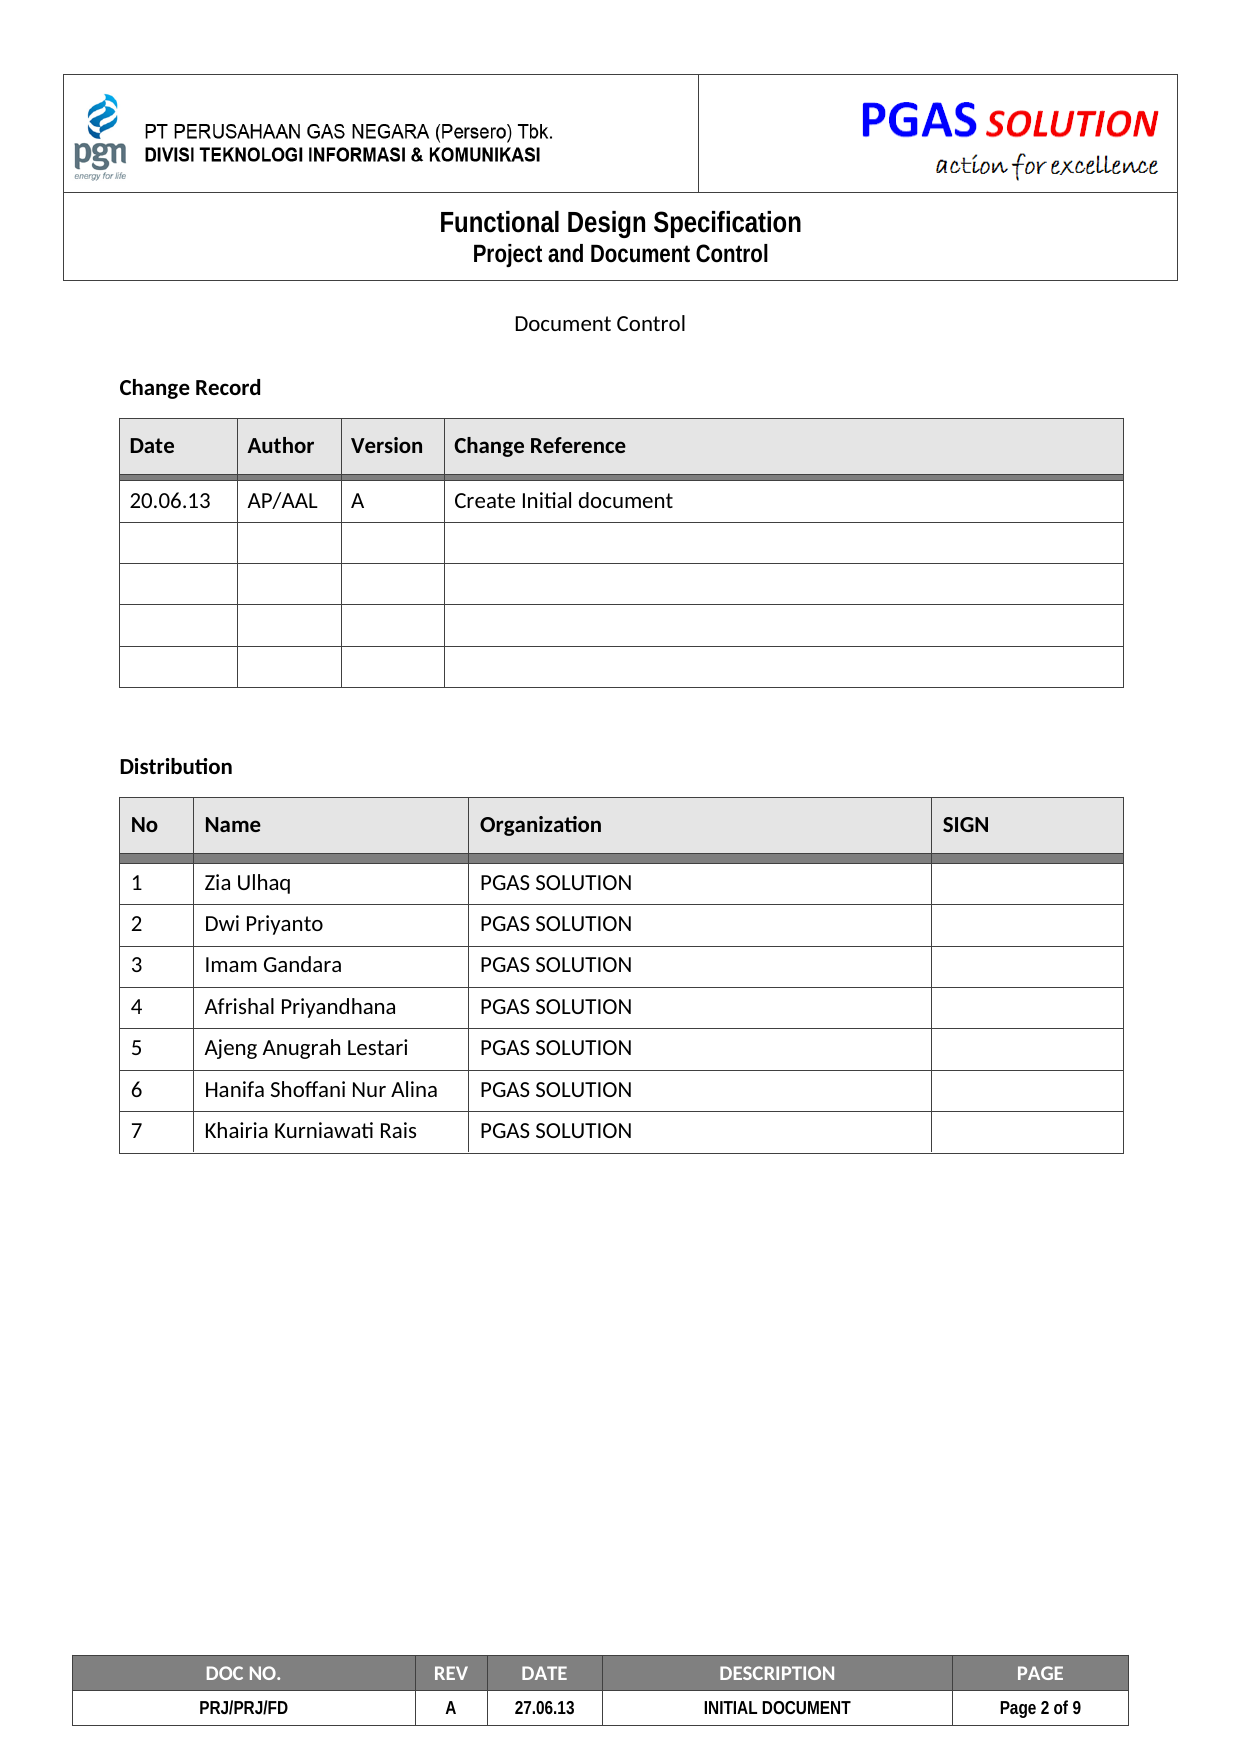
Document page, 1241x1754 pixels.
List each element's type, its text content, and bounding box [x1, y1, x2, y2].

table_cell [238, 523, 341, 563]
text Document Control [75, 309, 1125, 337]
table_cell [445, 605, 1123, 646]
table_cell [120, 605, 237, 646]
text Change Record [119, 373, 1125, 401]
table_header Date [120, 419, 237, 474]
table_cell [120, 564, 237, 604]
table_cell Afrishal Priyandhana [194, 988, 468, 1028]
table_cell [342, 605, 444, 646]
table_cell 1 [120, 864, 193, 904]
table_cell 20.06.13 [120, 481, 237, 522]
picture [854, 96, 1167, 184]
table_header Name [194, 798, 468, 853]
table_header Version [342, 419, 444, 474]
table_cell [238, 475, 341, 480]
text Distribution [119, 752, 1125, 780]
table_header SIGN [932, 798, 1123, 853]
table_cell PGAS SOLUTION [469, 864, 931, 904]
table_header Organization [469, 798, 931, 853]
table_cell [445, 523, 1123, 563]
table_cell [238, 605, 341, 646]
table_cell [445, 475, 1123, 480]
table_cell [932, 864, 1123, 904]
table_cell Zia Ulhaq [194, 864, 468, 904]
table_header Author [238, 419, 341, 474]
table_cell [120, 854, 193, 863]
table_cell Hanifa Shoffani Nur Alina [194, 1071, 468, 1111]
table_cell 2 [120, 905, 193, 946]
table_cell A [342, 481, 444, 522]
table_cell [120, 475, 237, 480]
table_cell [120, 647, 237, 687]
table_cell [238, 647, 341, 687]
table_cell Ajeng Anugrah Lestari [194, 1029, 468, 1070]
table_cell [342, 475, 444, 480]
table_cell 4 [120, 988, 193, 1028]
table_cell PGAS SOLUTION [469, 988, 931, 1028]
table_cell 6 [120, 1071, 193, 1111]
table_cell [932, 1071, 1123, 1111]
table_cell Khairia Kurniawati Rais [194, 1112, 468, 1152]
table_cell AP/AAL [238, 481, 341, 522]
table_cell [342, 523, 444, 563]
table_cell 7 [120, 1112, 193, 1152]
table_cell [445, 647, 1123, 687]
picture [69, 83, 555, 187]
table_cell PGAS SOLUTION [469, 1029, 931, 1070]
table_cell [120, 523, 237, 563]
table_cell [342, 647, 444, 687]
table_cell [342, 564, 444, 604]
table_cell [932, 905, 1123, 946]
table_cell PGAS SOLUTION [469, 947, 931, 987]
table_cell 3 [120, 947, 193, 987]
table_cell PGAS SOLUTION [469, 1112, 931, 1152]
table_cell [445, 564, 1123, 604]
table_cell [194, 854, 468, 863]
table_cell Imam Gandara [194, 947, 468, 987]
table_cell [238, 564, 341, 604]
table_cell [932, 1029, 1123, 1070]
table_cell Create Initial document [445, 481, 1123, 522]
table_cell [932, 988, 1123, 1028]
table_cell [932, 1112, 1123, 1152]
table_cell 5 [120, 1029, 193, 1070]
table_cell [932, 854, 1123, 863]
table_header No [120, 798, 193, 853]
table_cell Dwi Priyanto [194, 905, 468, 946]
table_cell [469, 854, 931, 863]
table_cell PGAS SOLUTION [469, 1071, 931, 1111]
table_header Change Reference [445, 419, 1123, 474]
table_cell PGAS SOLUTION [469, 905, 931, 946]
table_cell [932, 947, 1123, 987]
